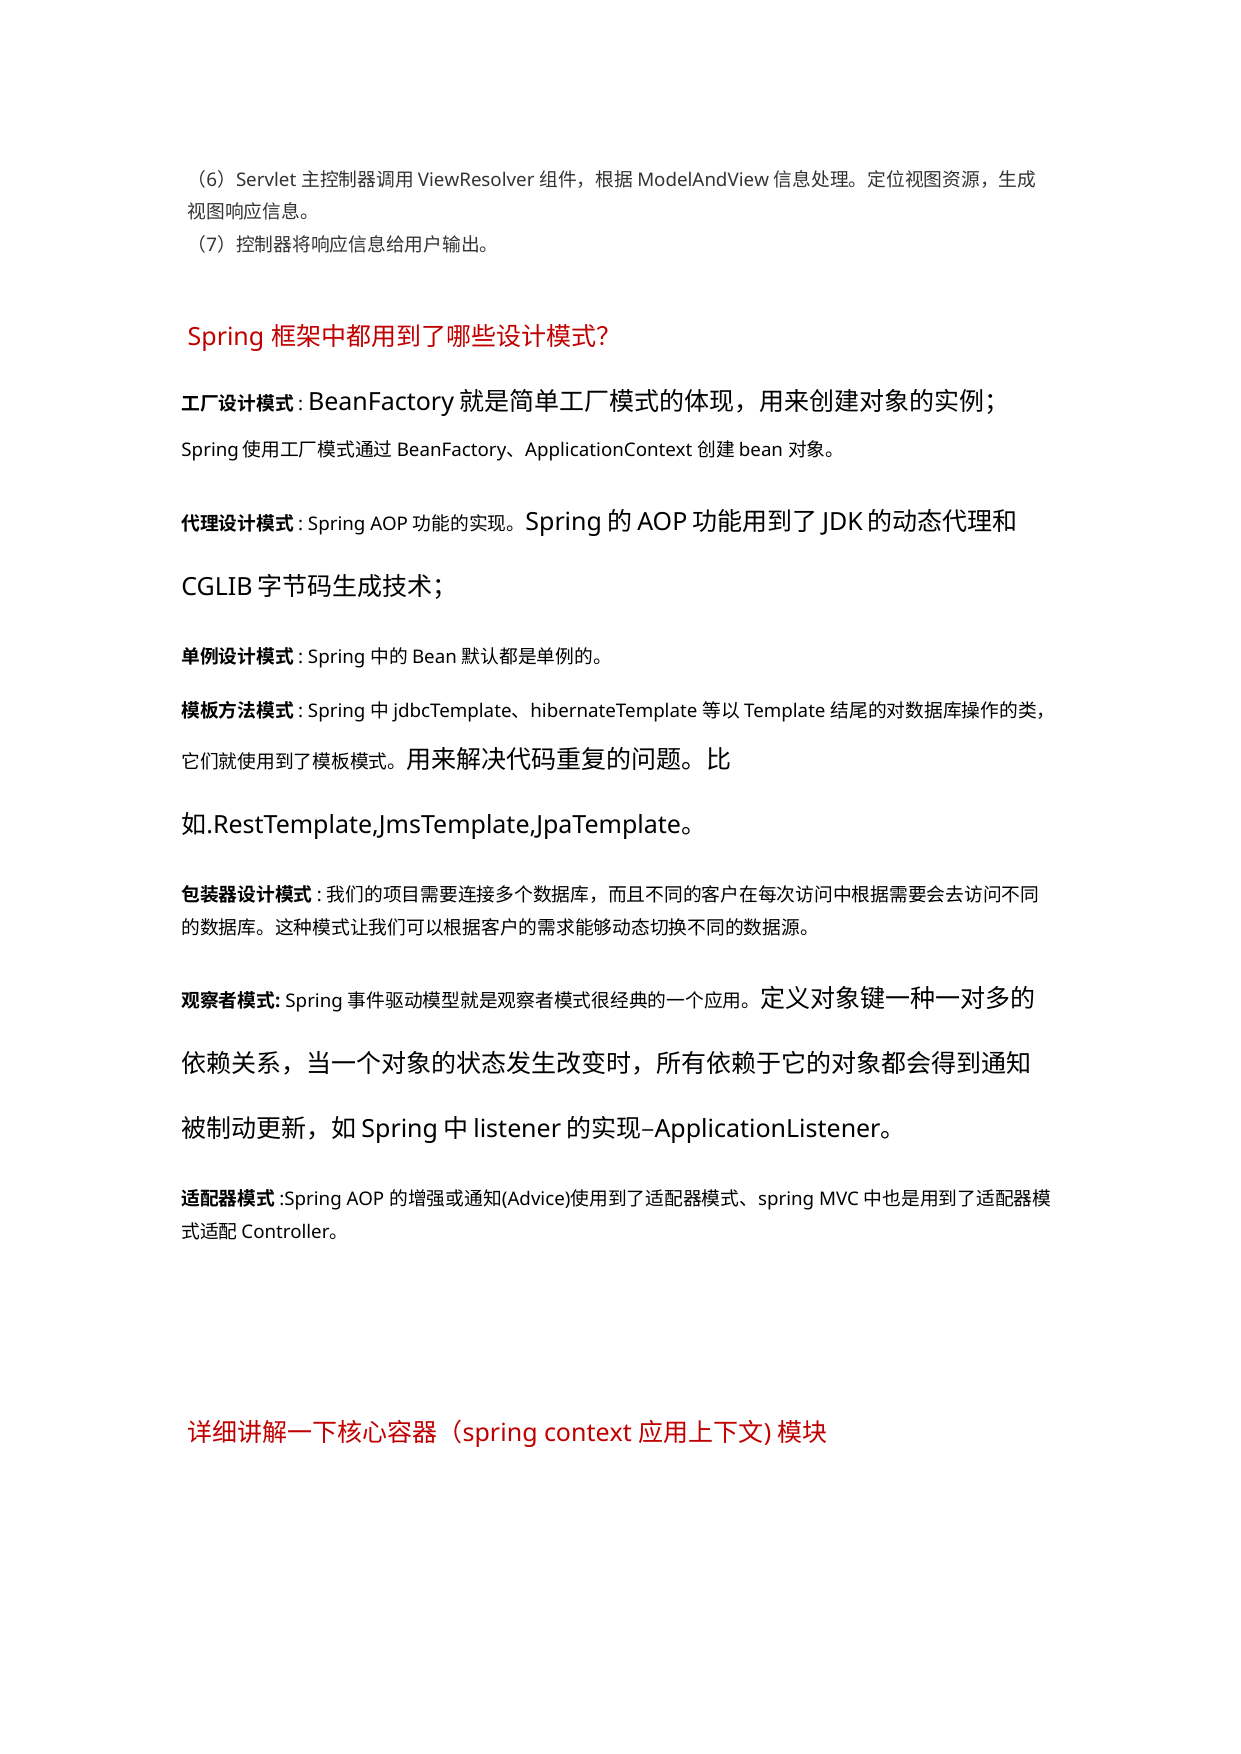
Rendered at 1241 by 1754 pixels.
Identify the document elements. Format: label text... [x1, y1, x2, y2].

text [187, 162, 1053, 259]
list 包装器设计模式 : 我们的项目需要连接多个数据库，而且不同的客户在每次访问中根据需要会去访问不同的数据库。这种模式让我们可以根据客户的需求能够动态切换不同的数据源。 [181, 877, 1053, 942]
list 代理设计模式 : Spring AOP 功能的实现。Spring的AOP功能用到了JDK的动态代理和CGLIB字节码生成技术； [181, 487, 1053, 617]
list 单例设计模式 : Spring 中的 Bean 默认都是单例的。 [181, 639, 1053, 671]
list 模板方法模式 : Spring 中 jdbcTemplate、hibernateTemplate 等以 Template 结尾的对数据库操作的类，它们就使用到了模板模式。用来解决代码重复的问题。比如.RestTemplate,JmsTemplate,JpaTemplate。 [181, 693, 1053, 856]
list 适配器模式 :Spring AOP 的增强或通知(Advice)使用到了适配器模式、spring MVC 中也是用到了适配器模式适配Controller。 [181, 1181, 1053, 1246]
text 详细讲解一下核心容器（spring context 应用上下文) 模块 [187, 1398, 1053, 1463]
list 工厂设计模式 : BeanFactory就是简单工厂模式的体现，用来创建对象的实例；Spring使用工厂模式通过 BeanFactory、ApplicationContext 创建 bean 对象。 [181, 367, 1053, 465]
text Spring 框架中都用到了哪些设计模式？ [187, 302, 1053, 367]
list 观察者模式: Spring 事件驱动模型就是观察者模式很经典的一个应用。定义对象键一种一对多的依赖关系，当一个对象的状态发生改变时，所有依赖于它的对象都会得到通知被制动更新，如Spring中listener的实现–ApplicationListener。 [181, 964, 1053, 1159]
